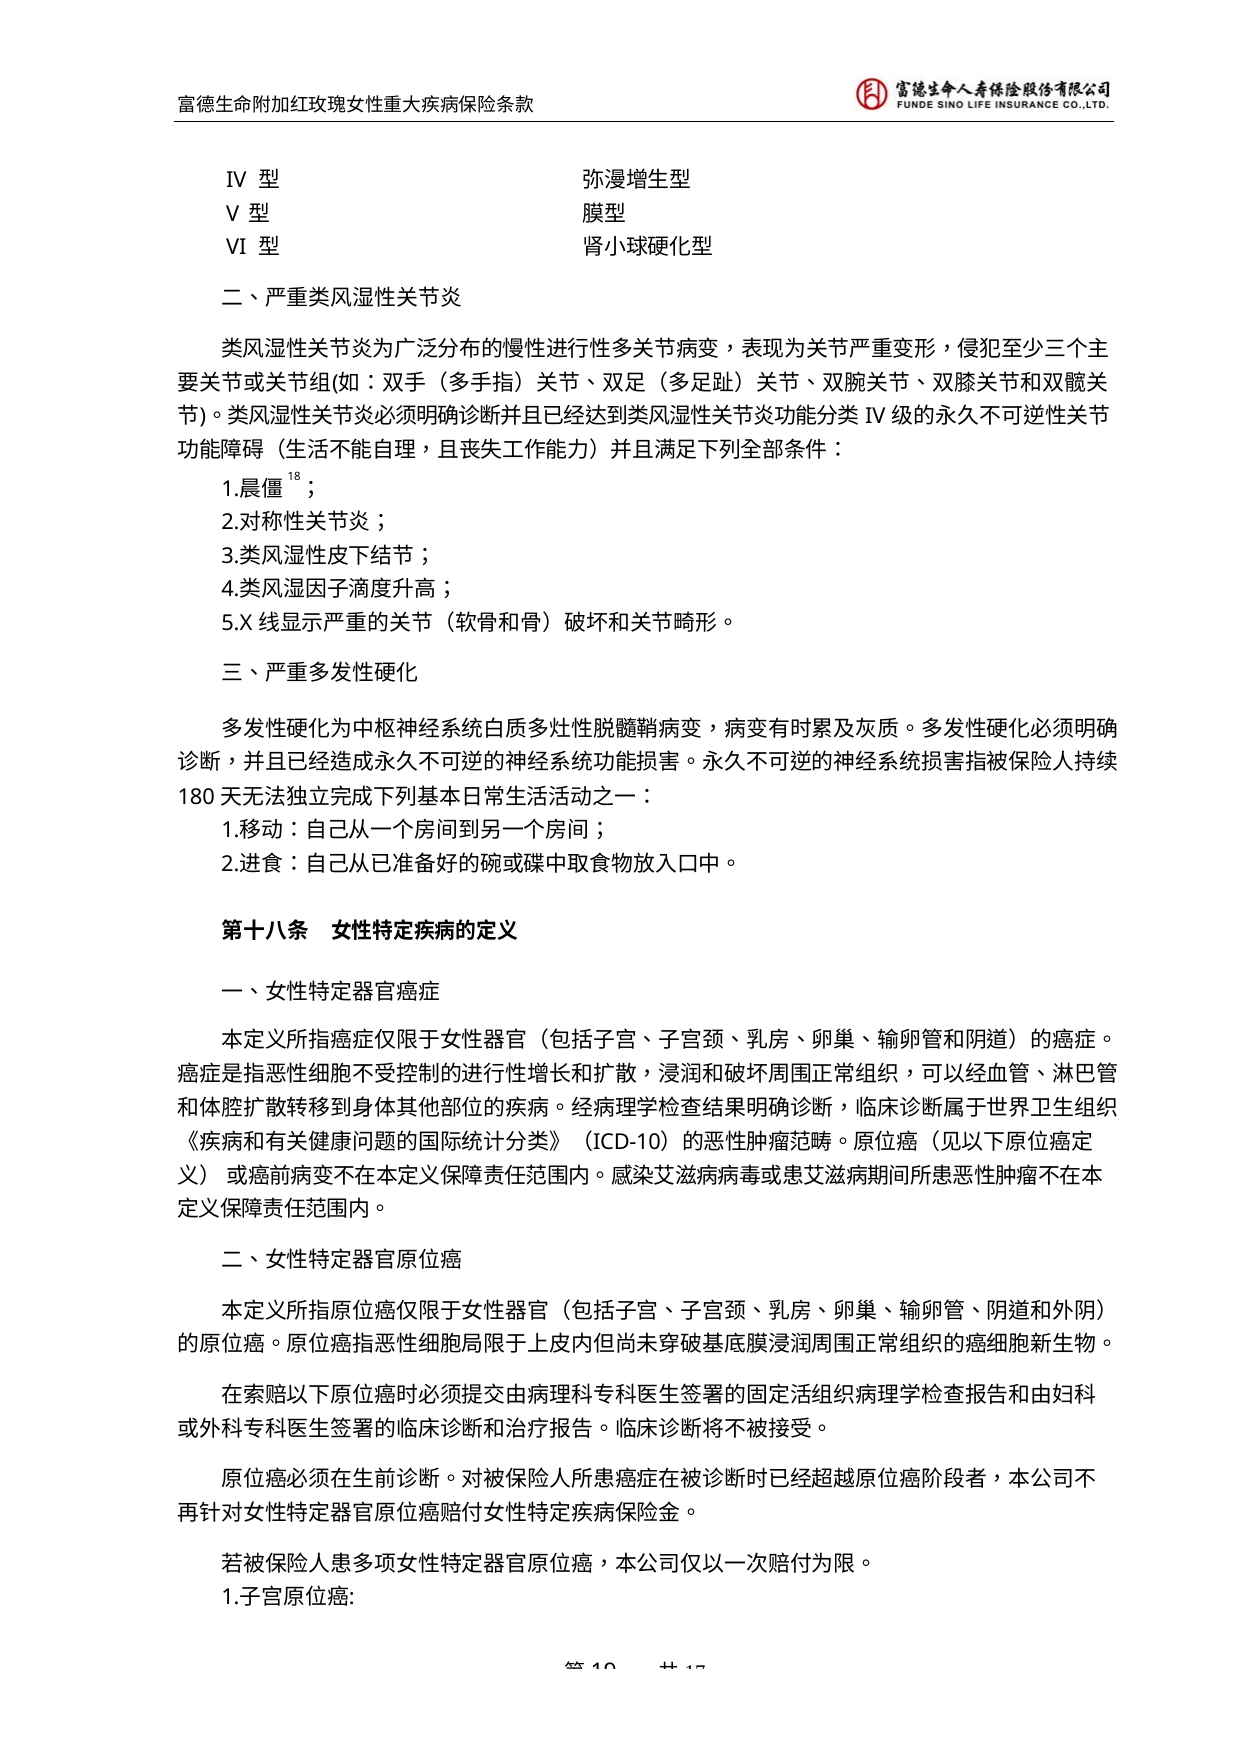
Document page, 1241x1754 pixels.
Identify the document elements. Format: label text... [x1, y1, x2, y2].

text 2.对称性关节炎； [221, 506, 1134, 536]
list 型 肾小球硬化型 [226, 231, 1134, 261]
text 《疾病和有关健康问题的国际统计分类》（ICD-10）的恶性肿瘤范畴。原位癌（见以下原位癌定义） 或癌前病变不在本定义保障责任范围内。感染艾滋病病毒或患艾滋病期间所患恶性肿瘤不在本定义保障责任范围内。 [177, 1126, 1122, 1223]
text 二、严重类风湿性关节炎 [221, 282, 1134, 312]
text 180 天无法独立完成下列基本日常生活活动之一： [177, 781, 1134, 811]
text 二、女性特定器官原位癌 [221, 1244, 1134, 1274]
text 3.类风湿性皮下结节； [221, 540, 1134, 569]
text 本定义所指癌症仅限于女性器官（包括子宫、子宫颈、乳房、卵巢、输卵管和阴道）的癌症。癌症是指恶性细胞不受控制的进行性增长和扩散，浸润和破坏周围正常组织，可以经血管、淋巴管和体腔扩散转移到身体其他部位的疾病。经病理学检查结果明确诊断，临床诊断属于世界卫生组织 [177, 1024, 1118, 1122]
list 型 弥漫增生型 [226, 164, 1134, 194]
text 原位癌必须在生前诊断。对被保险人所患癌症在被诊断时已经超越原位癌阶段者，本公司不再针对女性特定器官原位癌赔付女性特定疾病保险金。 [177, 1463, 1117, 1527]
text 若被保险人患多项女性特定器官原位癌，本公司仅以一次赔付为限。 [221, 1547, 1134, 1577]
text 本定义所指原位癌仅限于女性器官（包括子宫、子宫颈、乳房、卵巢、输卵管、阴道和外阴） 的原位癌。原位癌指恶性细胞局限于上皮内但尚未穿破基底膜浸润周围正常组织的癌细胞新生物。 [177, 1295, 1118, 1358]
text 1.移动：自己从一个房间到另一个房间； [221, 814, 1134, 844]
text 4.类风湿因子滴度升高； [221, 573, 1134, 603]
text 一、女性特定器官癌症 [221, 983, 1134, 1003]
list 型 膜型 [226, 198, 1134, 227]
picture [852, 76, 1111, 113]
text 在索赔以下原位癌时必须提交由病理科专科医生签署的固定活组织病理学检查报告和由妇科或外科专科医生签署的临床诊断和治疗报告。临床诊断将不被接受。 [177, 1379, 1111, 1442]
text 1.晨僵18； [221, 468, 1134, 502]
text 类风湿性关节炎为广泛分布的慢性进行性多关节病变，表现为关节严重变形，侵犯至少三个主要关节或关节组(如：双手（多手指）关节、双足（多足趾）关节、双腕关节、双膝关节和双髋关节)。类风湿性关节炎必须明确诊断并且已经达到类风湿性关节炎功能分类IV 级的永久不可逆性关节功能障碍（生活不能自理，且丧失工作能力）并且满足下列全部条件： [177, 333, 1111, 463]
text 5.X 线显示严重的关节（软骨和骨）破坏和关节畸形。三、严重多发性硬化 [221, 607, 746, 687]
text 2.进食：自己从已准备好的碗或碟中取食物放入口中。第十八条 女性特定疾病的定义 [221, 848, 746, 945]
text 多发性硬化为中枢神经系统白质多灶性脱髓鞘病变，病变有时累及灰质。多发性硬化必须明确诊断，并且已经造成永久不可逆的神经系统功能损害。永久不可逆的神经系统损害指被保险人持续 [177, 713, 1118, 776]
text 1.子宫原位癌: [221, 1581, 1134, 1611]
